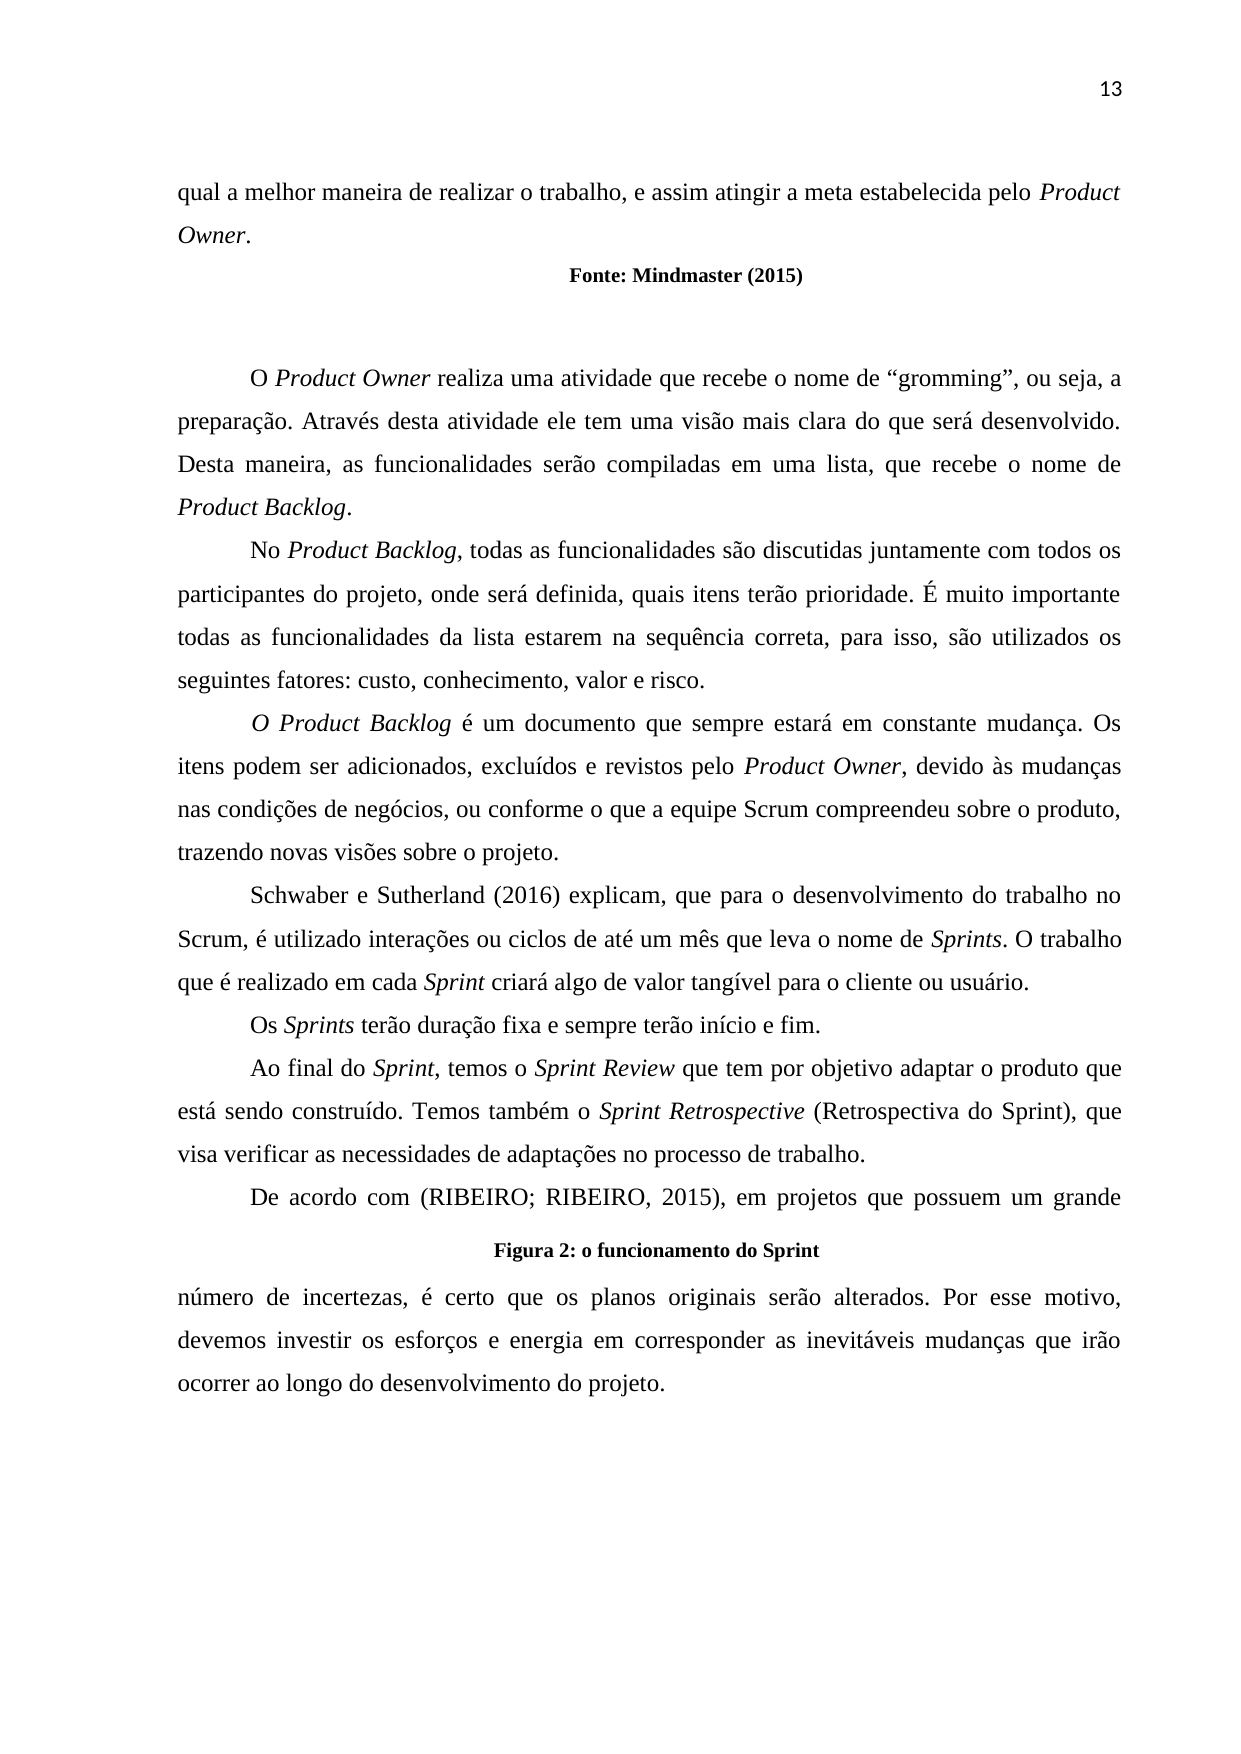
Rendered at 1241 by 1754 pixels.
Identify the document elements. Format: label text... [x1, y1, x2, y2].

list Fonte: Mindmaster (2015) [177, 263, 1122, 287]
list Os Sprints terão duração fixa e sempre terão início e fim. [177, 1010, 1122, 1039]
list O Product Owner realiza uma atividade que recebe o nome de “gromming”, ou seja, a preparação. Através desta atividade ele tem uma visão mais clara do que será desenvolvido. Desta maneira, as funcionalidades serão compiladas em uma lista, que recebe o nome de Product Backlog. [177, 363, 1122, 521]
list De acordo com (RIBEIRO; RIBEIRO, 2015), em projetos que possuem um grande número de incertezas, é certo que os planos originais serão alterados. Por esse motivo, devemos investir os esforços e energia em corresponder as inevitáveis mudanças que irão ocorrer ao longo do desenvolvimento do projeto. [177, 1182, 1122, 1397]
list No Scrum, quem assume esse papel é o Time Scrum, que nada mais é que a junção de todas essas pessoas em uma equipe multidisciplinar, e que dessa maneira são responsáveis pela criação, construção e testes do produto. Dessa forma, ela pode se organizar e determinar qual a melhor maneira de realizar o trabalho, e assim atingir a meta estabelecida pelo Product Owner. [177, 177, 1122, 249]
list No Product Backlog, todas as funcionalidades são discutidas juntamente com todos os participantes do projeto, onde será definida, quais itens terão prioridade. É muito importante todas as funcionalidades da lista estarem na sequência correta, para isso, são utilizados os seguintes fatores: custo, conhecimento, valor e risco. [177, 536, 1122, 694]
list O Product Backlog é um documento que sempre estará em constante mudança. Os itens podem ser adicionados, excluídos e revistos pelo Product Owner, devido às mudanças nas condições de negócios, ou conforme o que a equipe Scrum compreendeu sobre o produto, trazendo novas visões sobre o projeto. [177, 708, 1122, 866]
list Ao final do Sprint, temos o Sprint Review que tem por objetivo adaptar o produto que está sendo construído. Temos também o Sprint Retrospective (Retrospectiva do Sprint), que visa verificar as necessidades de adaptações no processo de trabalho. [177, 1053, 1122, 1168]
list Schwaber e Sutherland (2016) explicam, que para o desenvolvimento do trabalho no Scrum, é utilizado interações ou ciclos de até um mês que leva o nome de Sprints. O trabalho que é realizado em cada Sprint criará algo de valor tangível para o cliente ou usuário. [177, 881, 1122, 996]
